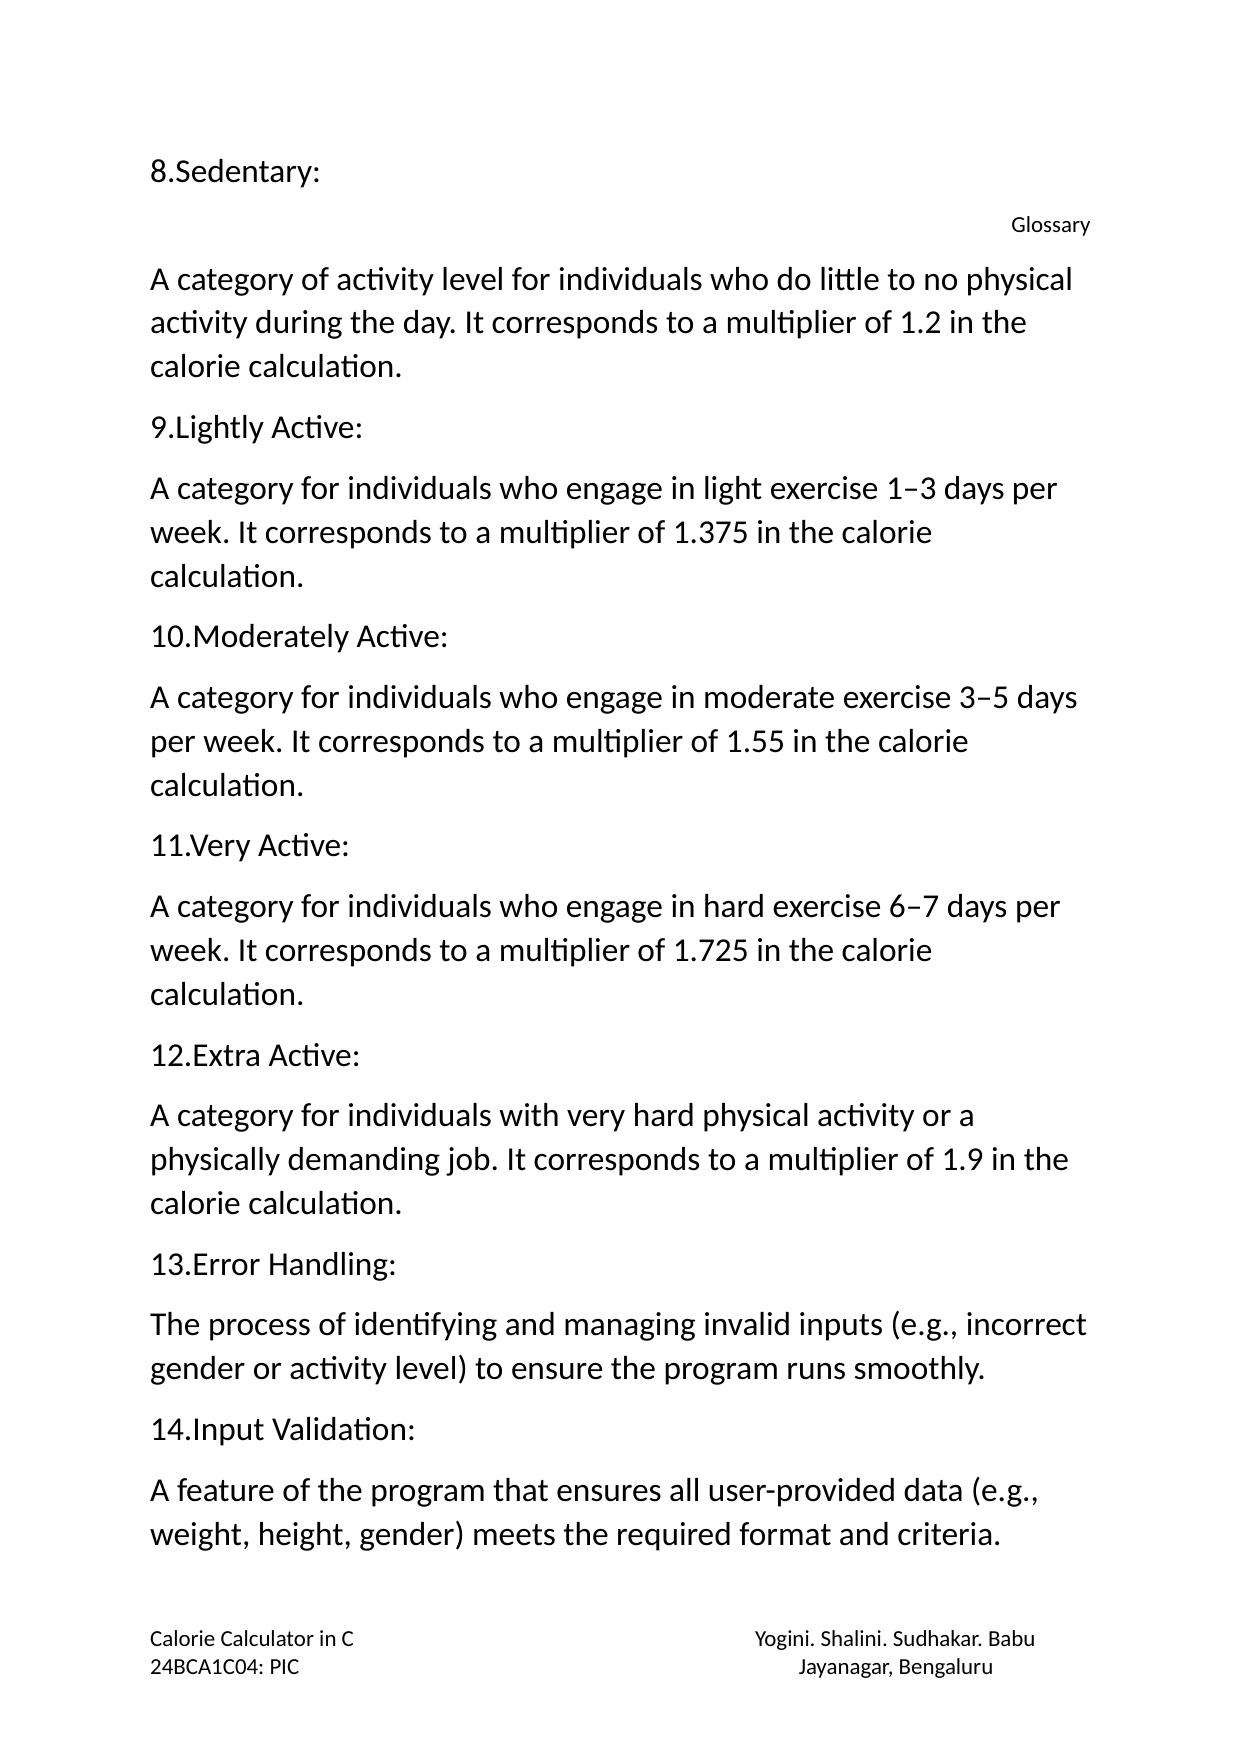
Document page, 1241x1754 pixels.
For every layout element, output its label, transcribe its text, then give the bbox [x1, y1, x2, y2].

text 8.Sedentary: [150, 150, 1090, 191]
text 13.Error Handling: [150, 1243, 1090, 1283]
text A category for individuals who engage in moderate exercise 3–5 days per week. It corresponds to a multiplier of 1.55 in the calorie calculation. [150, 676, 1090, 804]
text A category of activity level for individuals who do little to no physical activity during the day. It corresponds to a multiplier of 1.2 in the calorie calculation. [150, 257, 1090, 386]
text A feature of the program that ensures all user-provided data (e.g., weight, height, gender) meets the required format and criteria. [150, 1468, 1090, 1553]
text A category for individuals with very hard physical activity or a physically demanding job. It corresponds to a multiplier of 1.9 in the calorie calculation. [150, 1094, 1090, 1223]
text 9.Lightly Active: [150, 406, 1090, 447]
text 12.Extra Active: [150, 1033, 1090, 1074]
text 11.Very Active: [150, 824, 1090, 865]
text The process of identifying and managing invalid inputs (e.g., incorrect gender or activity level) to ensure the program runs smoothly. [150, 1303, 1090, 1388]
text 14.Input Validation: [150, 1408, 1090, 1449]
text Glossary [150, 211, 1090, 239]
text A category for individuals who engage in hard exercise 6–7 days per week. It corresponds to a multiplier of 1.725 in the calorie calculation. [150, 885, 1090, 1014]
text 10.Moderately Active: [150, 615, 1090, 656]
text A category for individuals who engage in light exercise 1–3 days per week. It corresponds to a multiplier of 1.375 in the calorie calculation. [150, 467, 1090, 595]
